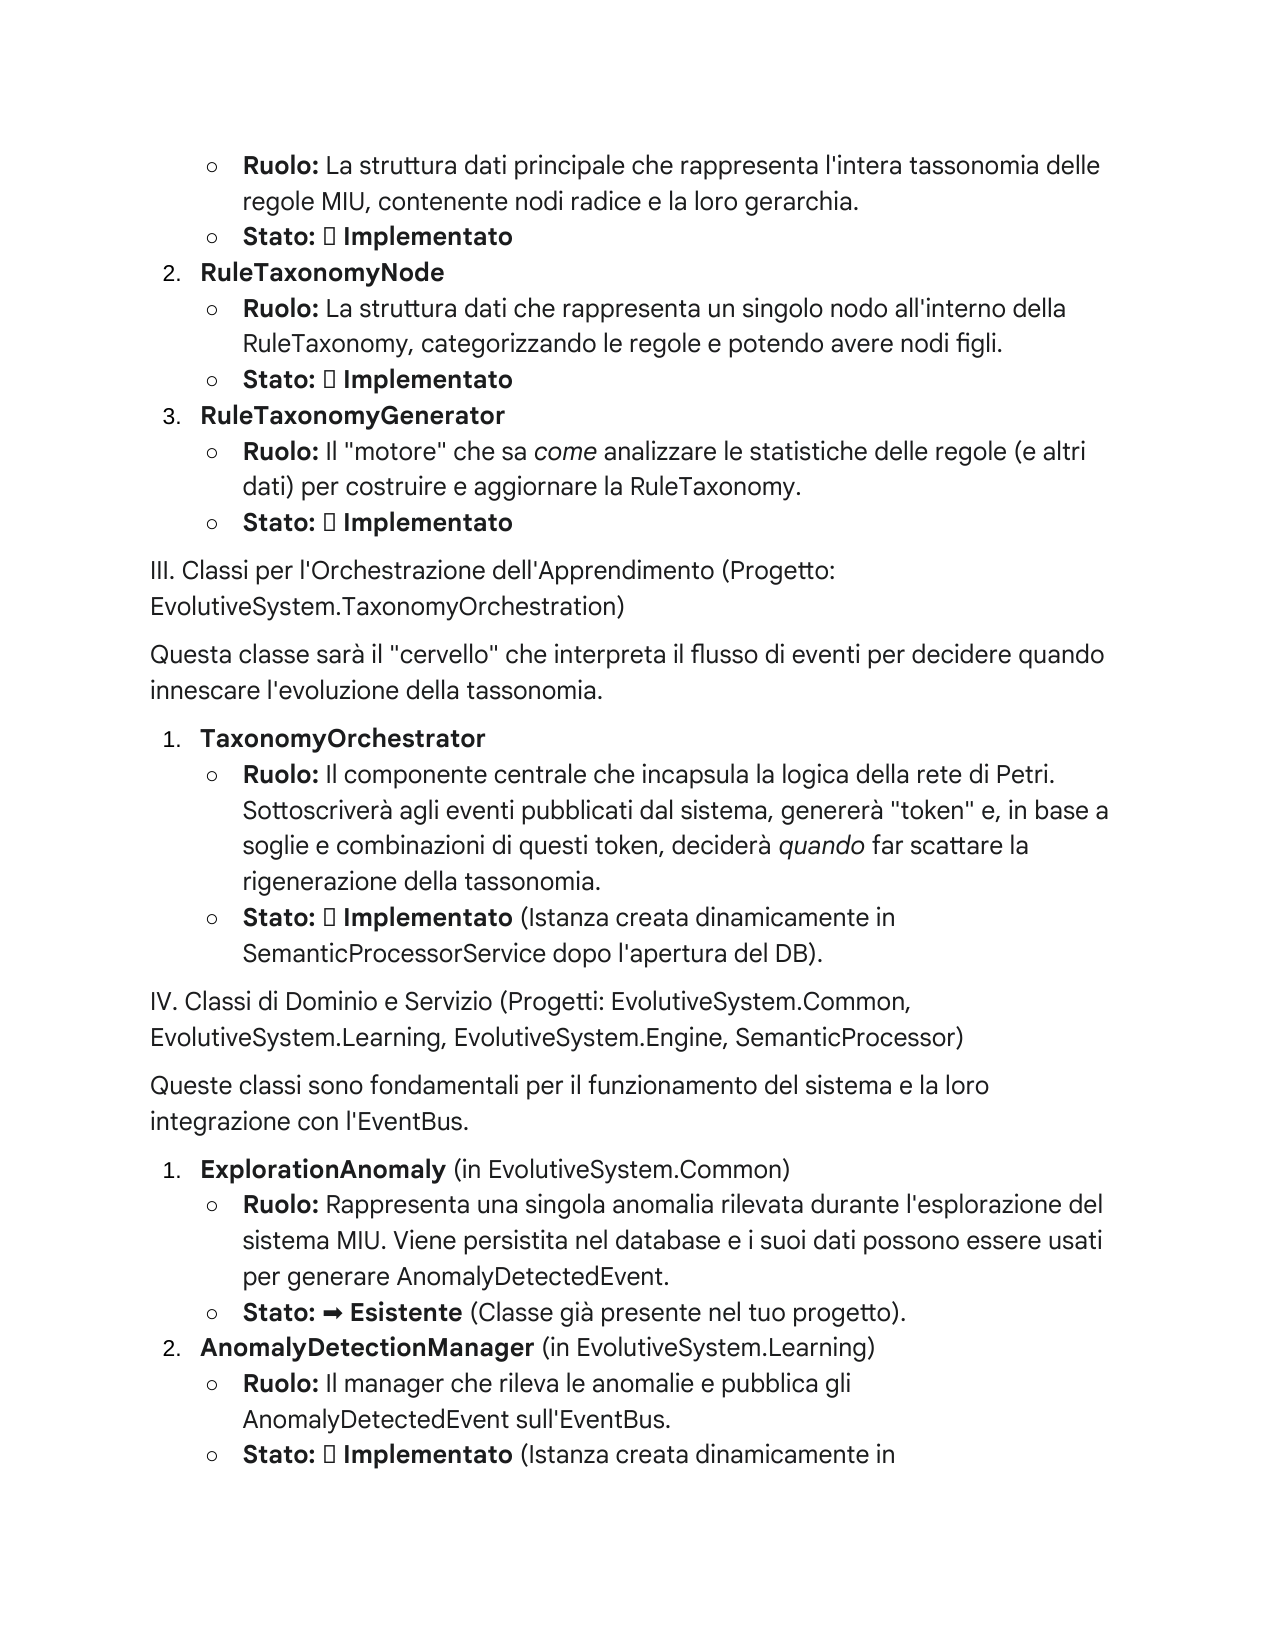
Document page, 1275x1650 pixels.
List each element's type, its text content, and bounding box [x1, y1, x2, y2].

list Ruolo: Il manager che rileva le anomalie e pubblica gli AnomalyDetectedEvent sull'EventBus. [205, 1368, 1125, 1435]
list Stato: ✅ Implementato [205, 221, 1125, 253]
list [205, 1440, 1125, 1471]
list Ruolo: Il componente centrale che incapsula la logica della rete di Petri. Sottoscriverà agli eventi pubblicati dal sistema, genererà "token" e, in base a soglie e combinazioni di questi token, deciderà quando far scattare la rigenerazione della tassonomia. [205, 759, 1125, 898]
text Queste classi sono fondamentali per il funzionamento del sistema e la loro integrazione con l'EventBus. [150, 1070, 1125, 1137]
subtitle IV. Classi di Dominio e Servizio (Progetti: EvolutiveSystem.Common, EvolutiveSystem.Learning, EvolutiveSystem.Engine, SemanticProcessor) [150, 986, 1125, 1053]
list Ruolo: Rappresenta una singola anomalia rilevata durante l'esplorazione del sistema MIU. Viene persistita nel database e i suoi dati possono essere usati per generare AnomalyDetectedEvent. [205, 1190, 1125, 1292]
list Stato: ✅ Implementato (Istanza creata dinamicamente in SemanticProcessorService dopo l'apertura del DB). [205, 902, 1125, 969]
list Stato: ✅ Implementato [205, 364, 1125, 396]
list RuleTaxonomyNode [162, 257, 1125, 288]
list Stato: ➡️ Esistente (Classe già presente nel tuo progetto). [205, 1297, 1125, 1328]
list Stato: ✅ Implementato [205, 507, 1125, 539]
list Ruolo: Il "motore" che sa come analizzare le statistiche delle regole (e altri dati) per costruire e aggiornare la RuleTaxonomy. [205, 436, 1125, 503]
text Questa classe sarà il "cervello" che interpreta il flusso di eventi per decidere quando innescare l'evoluzione della tassonomia. [150, 639, 1125, 707]
list ExplorationAnomaly (in EvolutiveSystem.Common) [162, 1154, 1125, 1185]
list TaxonomyOrchestrator [162, 723, 1125, 755]
list Ruolo: La struttura dati principale che rappresenta l'intera tassonomia delle regole MIU, contenente nodi radice e la loro gerarchia. [205, 150, 1125, 217]
subtitle III. Classi per l'Orchestrazione dell'Apprendimento (Progetto: EvolutiveSystem.TaxonomyOrchestration) [150, 556, 1125, 623]
list Ruolo: La struttura dati che rappresenta un singolo nodo all'interno della RuleTaxonomy, categorizzando le regole e potendo avere nodi figli. [205, 293, 1125, 360]
list AnomalyDetectionManager (in EvolutiveSystem.Learning) [162, 1333, 1125, 1364]
list RuleTaxonomyGenerator [162, 400, 1125, 431]
